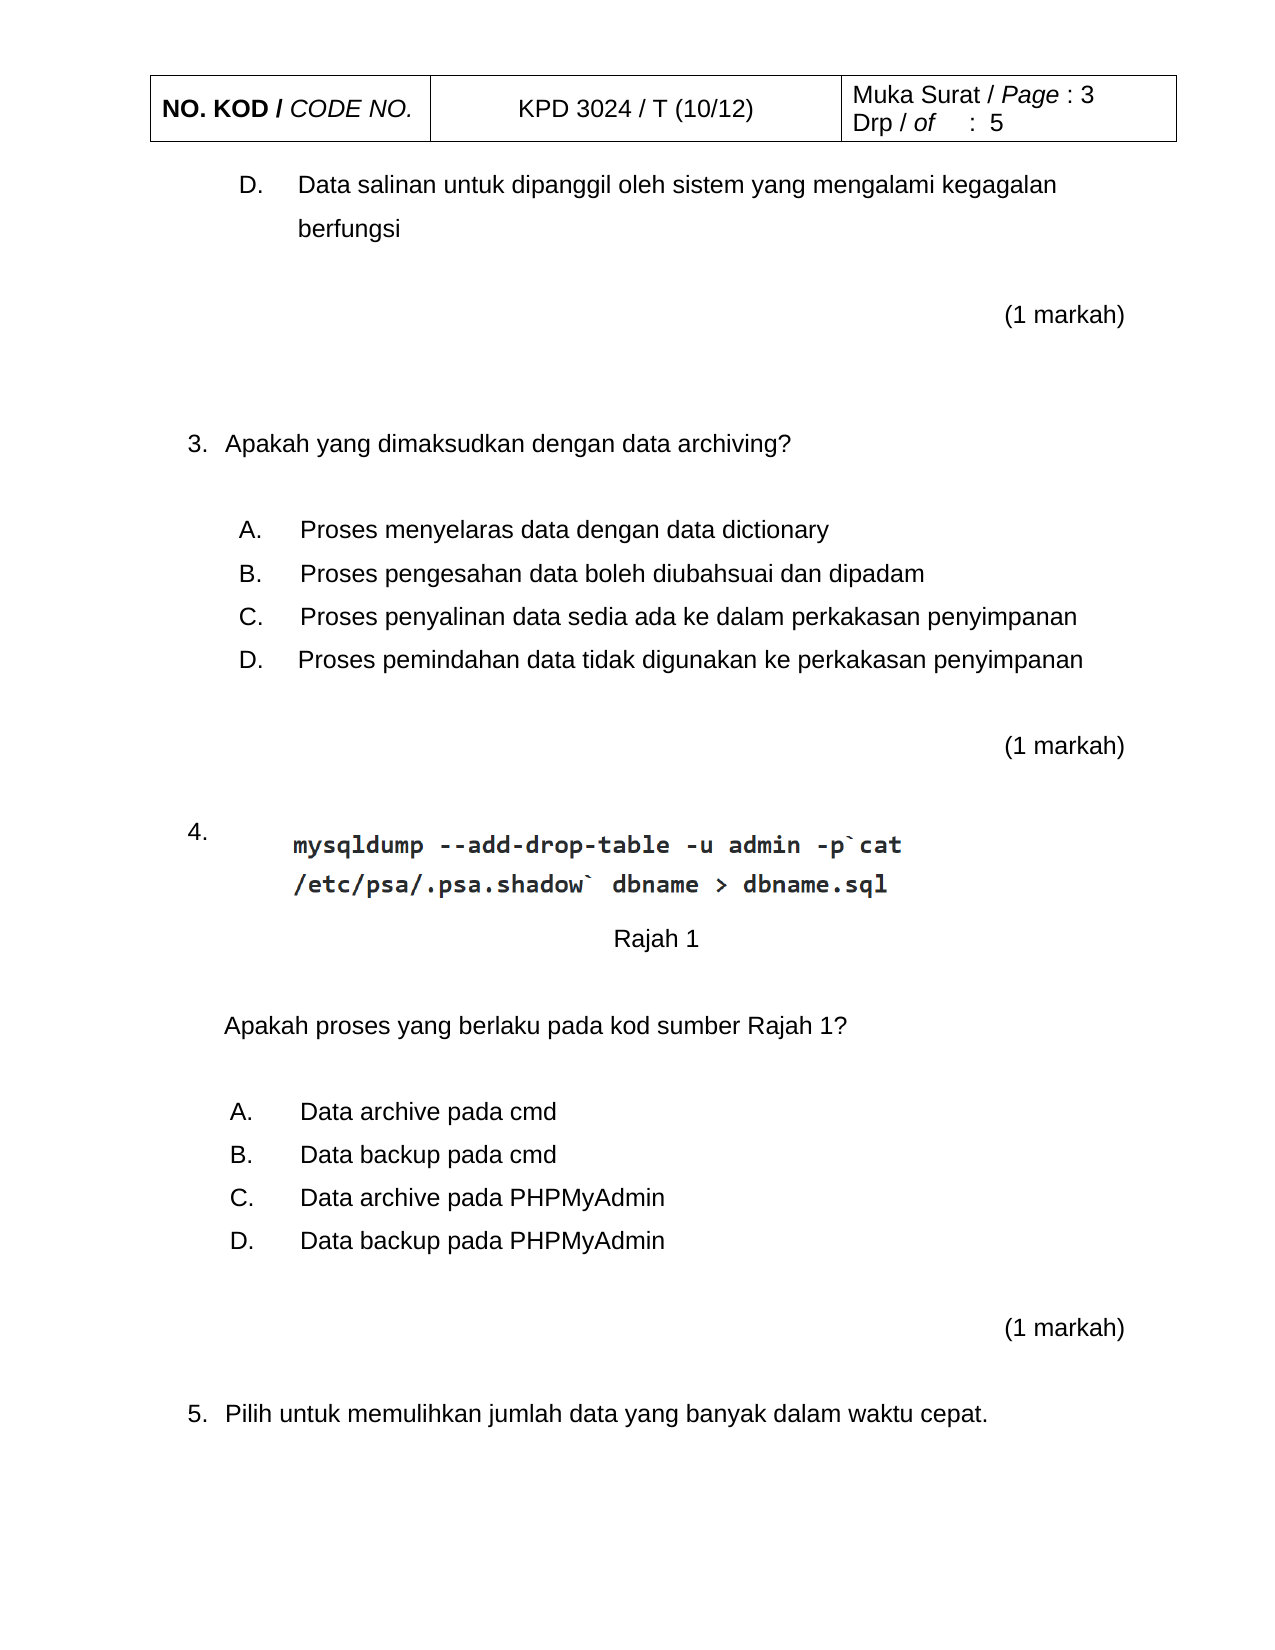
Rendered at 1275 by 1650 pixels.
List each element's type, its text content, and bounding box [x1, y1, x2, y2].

picture [274, 811, 942, 914]
list Data backup pada PHPMyAdmin [229, 1226, 1125, 1255]
list Data backup pada cmd [229, 1140, 1125, 1169]
list Apakah yang dimaksudkan dengan data archiving? [187, 429, 1125, 458]
list Data salinan untuk dipanggil oleh sistem yang mengalami kegagalan berfungsi [239, 171, 1125, 242]
text Rajah 1 [187, 924, 1125, 953]
list Proses penyalinan data sedia ada ke dalam perkakasan penyimpanan [225, 602, 1125, 631]
text (1 markah) [150, 300, 1125, 329]
list Proses menyelaras data dengan data dictionary [225, 516, 1125, 544]
list Data archive pada PHPMyAdmin [229, 1183, 1125, 1212]
list (1 markah) [231, 1313, 1125, 1341]
list Proses pengesahan data boleh diubahsuai dan dipadam [225, 559, 1125, 587]
list Data archive pada cmd [229, 1097, 1125, 1126]
list Proses pemindahan data tidak digunakan ke perkakasan penyimpanan [239, 645, 1125, 674]
text (1 markah) [150, 731, 1125, 760]
text Apakah proses yang berlaku pada kod sumber Rajah 1? [224, 1011, 1125, 1039]
list Pilih untuk memulihkan jumlah data yang banyak dalam waktu cepat. [187, 1399, 1125, 1428]
